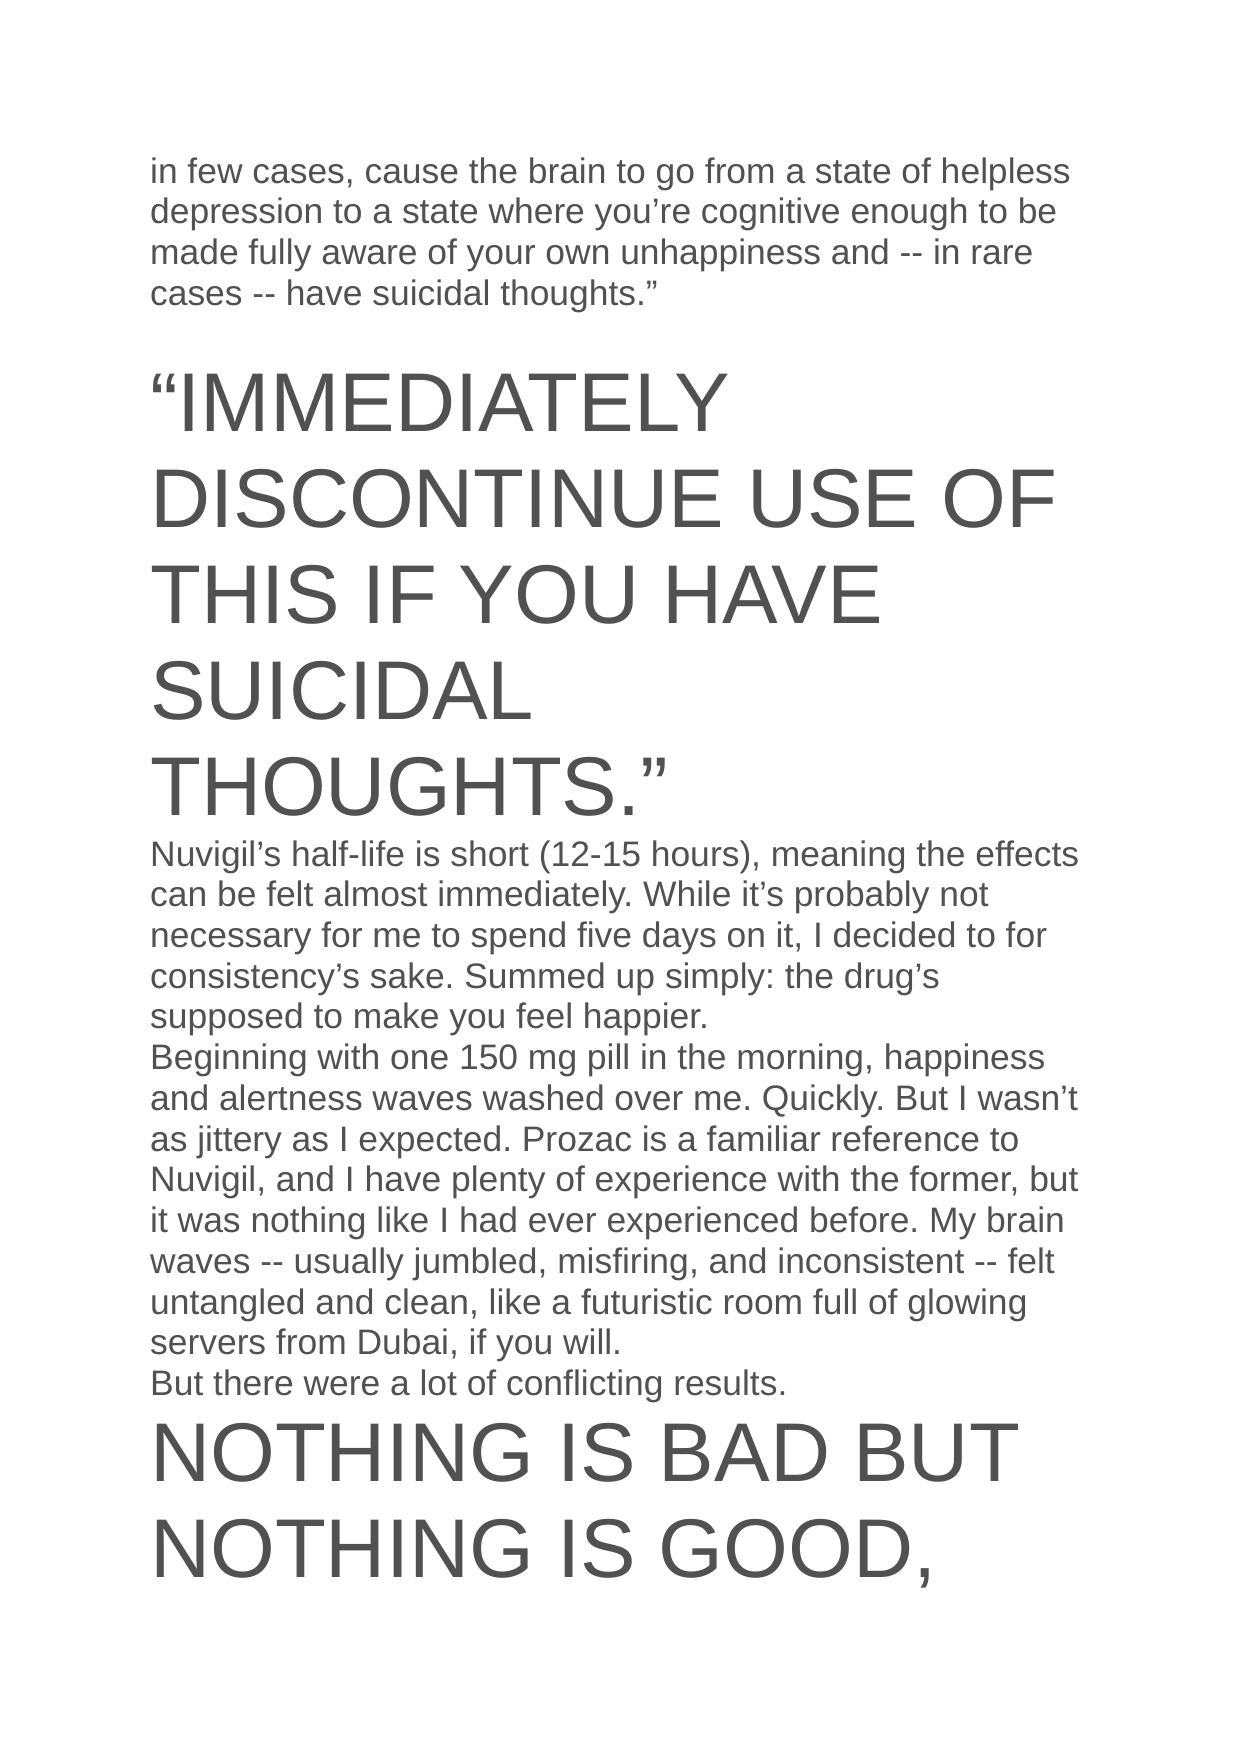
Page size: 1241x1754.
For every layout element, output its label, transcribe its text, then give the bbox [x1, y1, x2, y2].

text Nuvigil’s half-life is short (12-15 hours), meaning the effects can be felt almost immediately. While it’s probably not necessary for me to spend five days on it, I decided to for consistency’s sake. Summed up simply: the drug’s supposed to make you feel happier. [150, 833, 1090, 1036]
text Beginning with one 150 mg pill in the morning, happiness and alertness waves washed over me. Quickly. But I wasn’t as jittery as I expected. Prozac is a familiar reference to Nuvigil, and I have plenty of experience with the former, but it was nothing like I had ever experienced before. My brain waves -- usually jumbled, misfiring, and inconsistent -- felt untangled and clean, like a futuristic room full of glowing servers from Dubai, if you will. [150, 1036, 1090, 1362]
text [150, 1403, 1090, 1595]
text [150, 150, 1090, 313]
text “IMMEDIATELY DISCONTINUE USE OF THIS IF YOU HAVE SUICIDAL THOUGHTS.” [150, 354, 1090, 833]
text But there were a lot of conflicting results. [150, 1362, 1090, 1403]
